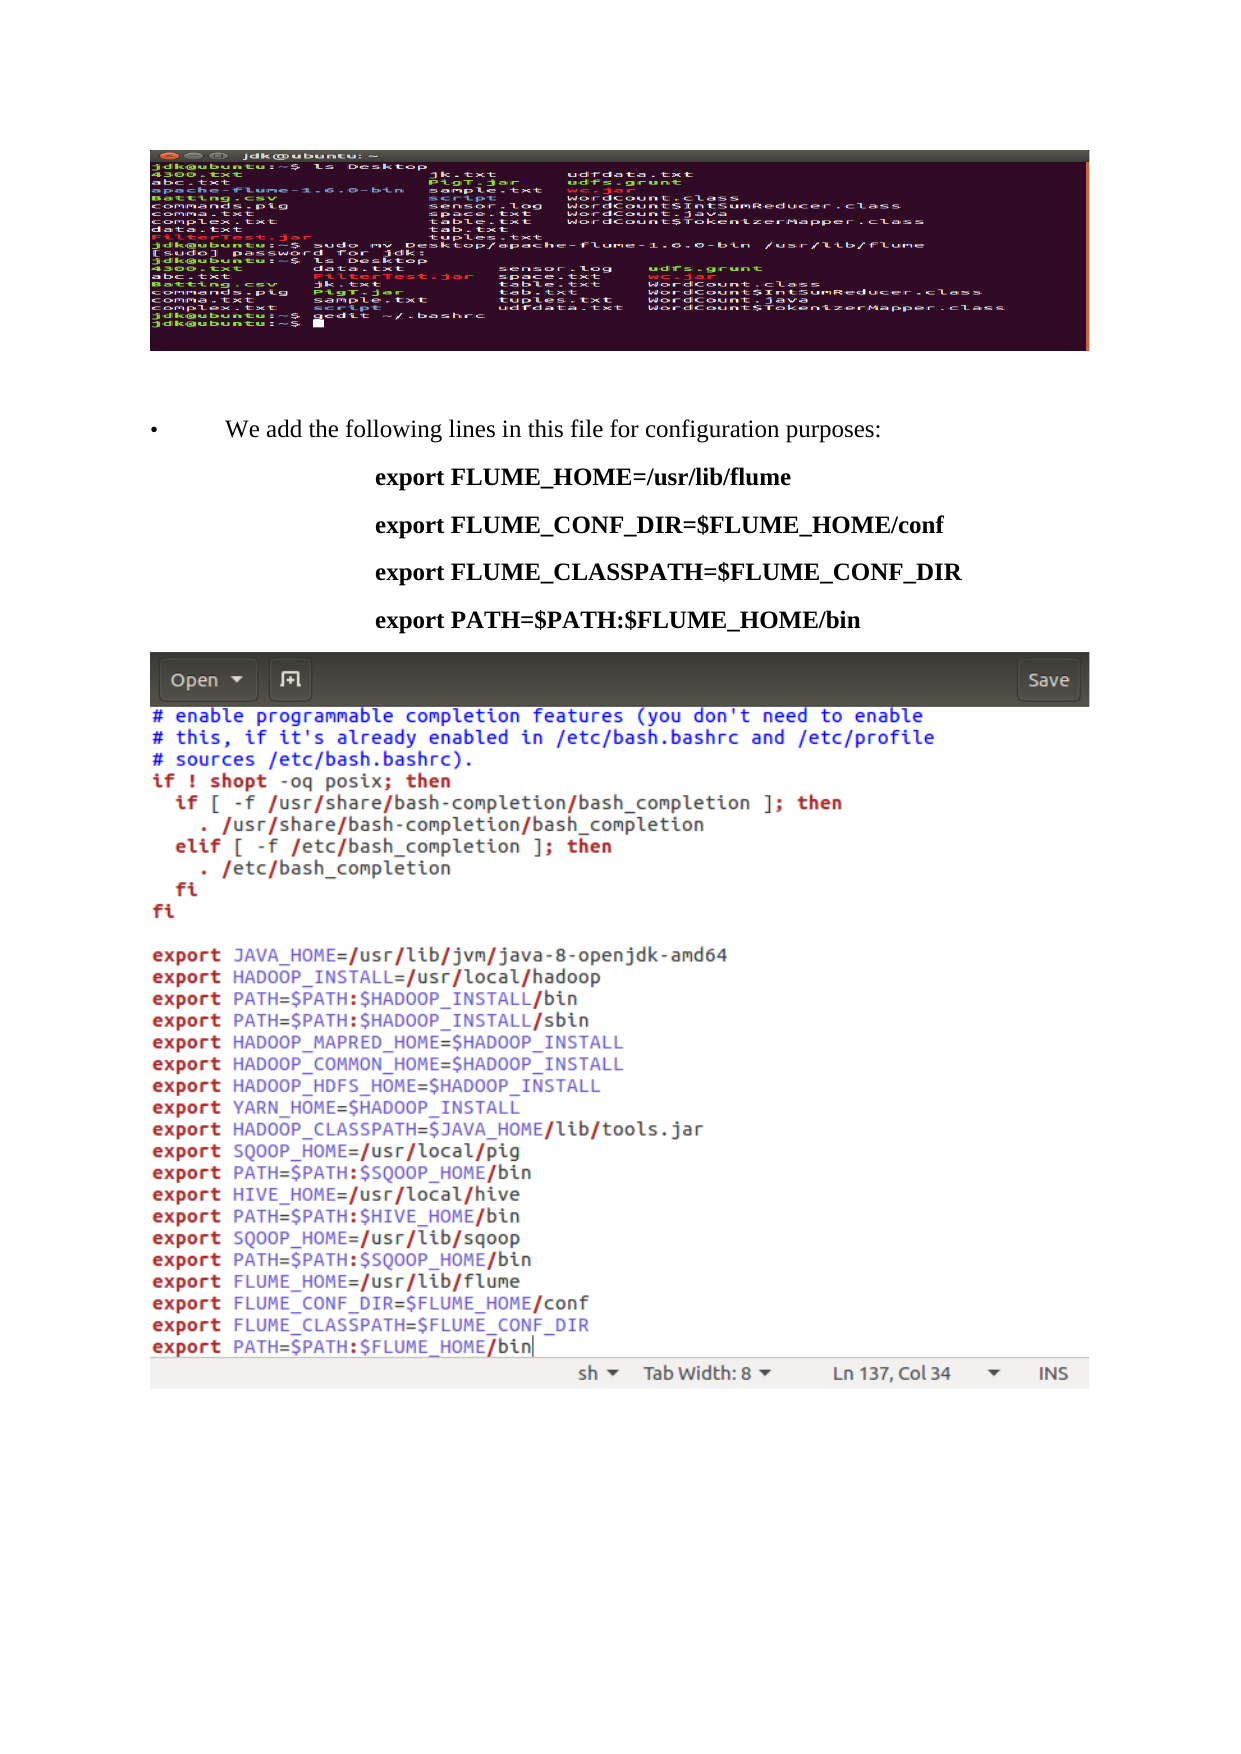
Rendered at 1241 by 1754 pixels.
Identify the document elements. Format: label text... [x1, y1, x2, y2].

list export FLUME_CLASSPATH=$FLUME_CONF_DIR [375, 557, 1090, 586]
list export FLUME_HOME=/usr/lib/flume [375, 462, 1090, 491]
list We add the following lines in this file for configuration purposes: [150, 414, 1090, 443]
list export PATH=$PATH:$FLUME_HOME/bin [375, 605, 1090, 634]
list export FLUME_CONF_DIR=$FLUME_HOME/conf [375, 510, 1090, 538]
picture [150, 652, 1090, 1389]
picture [150, 150, 1090, 351]
